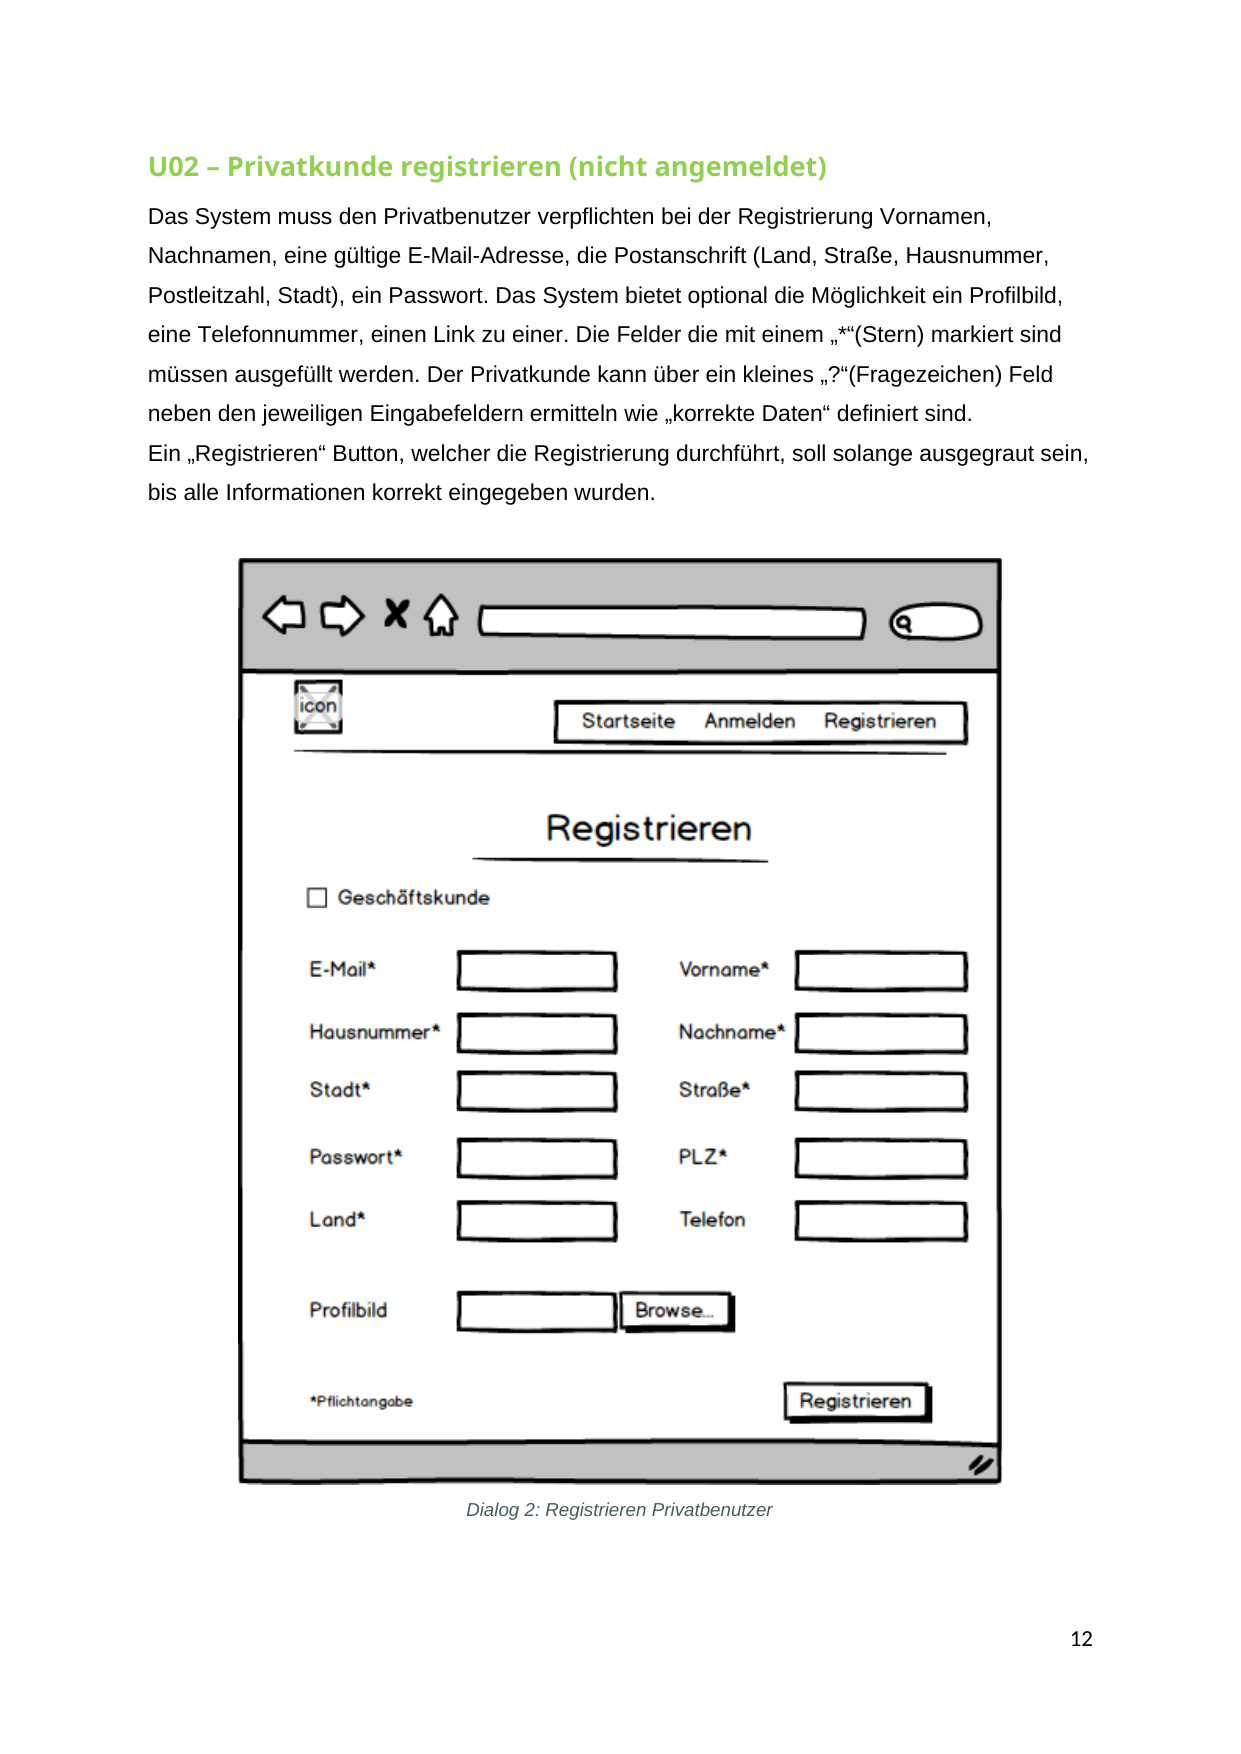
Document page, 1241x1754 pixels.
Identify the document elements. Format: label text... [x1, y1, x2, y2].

text Ein „Registrieren“ Button, welcher die Registrierung durchführt, soll solange ausgegraut sein, bis alle Informationen korrekt eingegeben wurden. [148, 440, 1093, 506]
text Das System muss den Privatbenutzer verpflichten bei der Registrierung Vornamen, Nachnamen, eine gültige E-Mail-Adresse, die Postanschrift (Land, Straße, Hausnummer, Postleitzahl, Stadt), ein Passwort. Das System bietet optional die Möglichkeit ein Profilbild, eine Telefonnummer, einen Link zu einer. Die Felder die mit einem „*“(Stern) markiert sind müssen ausgefüllt werden. Der Privatkunde kann über ein kleines „?“(Fragezeichen) Feld neben den jeweiligen Eingabefeldern ermitteln wie „korrekte Daten“ definiert sind. [148, 203, 1093, 427]
text Dialog 2: Registrieren Privatbenutzer [148, 1499, 1093, 1520]
picture [238, 558, 1003, 1485]
text U02 – Privatkunde registrieren (nicht angemeldet) [148, 148, 1093, 184]
